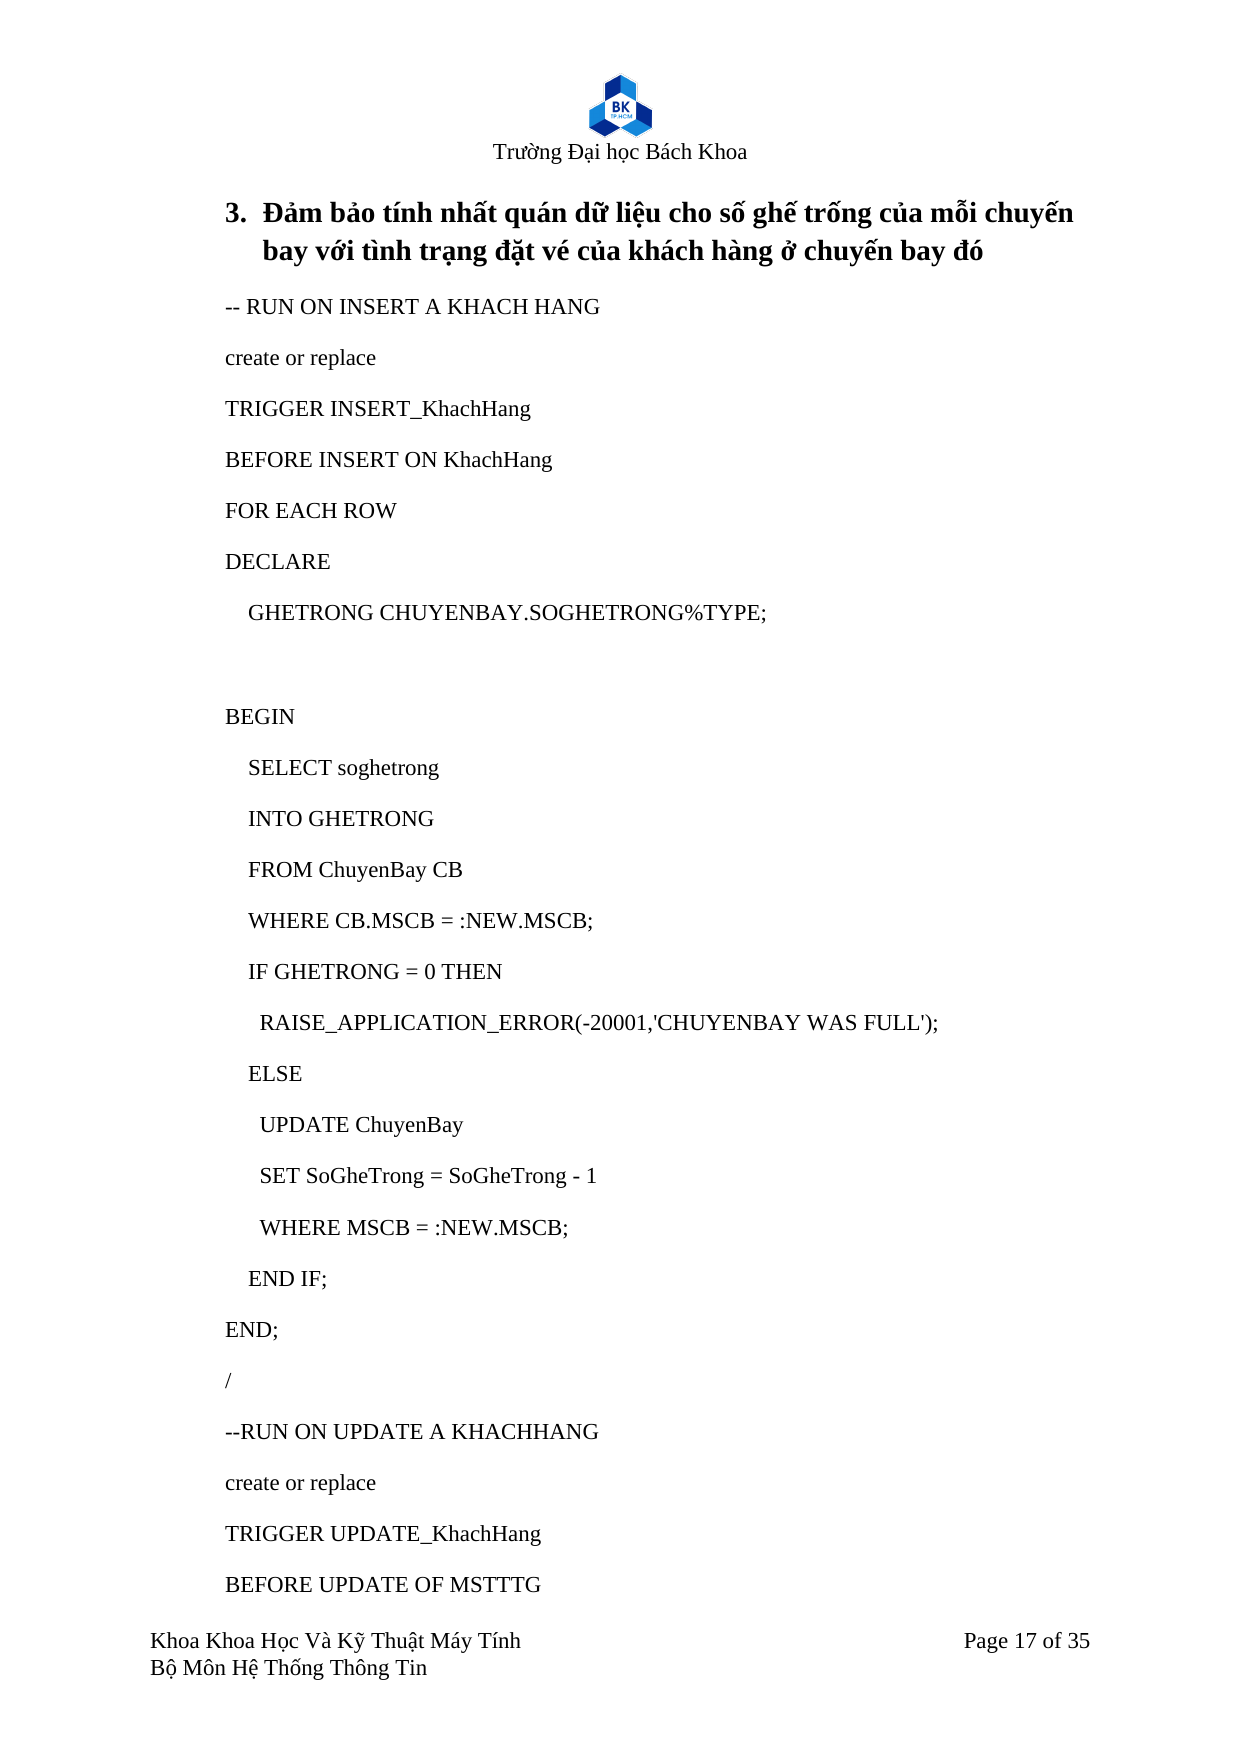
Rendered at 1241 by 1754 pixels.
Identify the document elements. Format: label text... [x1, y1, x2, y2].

text BEFORE UPDATE OF MSTTTG [225, 1571, 1090, 1597]
text BEGIN [225, 703, 1090, 729]
text ELSE [225, 1060, 1090, 1087]
text TRIGGER INSERT_KhachHang [225, 395, 1090, 421]
text / [225, 1367, 1090, 1393]
text -- RUN ON INSERT A KHACH HANG [225, 293, 1090, 319]
text create or replace [225, 1469, 1090, 1495]
text IF GHETRONG = 0 THEN [225, 958, 1090, 985]
text WHERE MSCB = :NEW.MSCB; [225, 1213, 1090, 1240]
picture [588, 73, 653, 138]
text BEFORE INSERT ON KhachHang [225, 446, 1090, 472]
text RAISE_APPLICATION_ERROR(-20001,'CHUYENBAY WAS FULL'); [225, 1009, 1090, 1036]
text WHERE CB.MSCB = :NEW.MSCB; [225, 907, 1090, 934]
text END IF; [225, 1264, 1090, 1291]
text TRIGGER UPDATE_KhachHang [225, 1520, 1090, 1546]
text FOR EACH ROW [225, 497, 1090, 523]
text SET SoGheTrong = SoGheTrong - 1 [225, 1162, 1090, 1189]
text FROM ChuyenBay CB [225, 856, 1090, 883]
text END; [225, 1316, 1090, 1342]
text DECLARE [225, 548, 1090, 574]
text SELECT soghetrong [225, 754, 1090, 781]
text UPDATE ChuyenBay [225, 1111, 1090, 1138]
text --RUN ON UPDATE A KHACHHANG [225, 1418, 1090, 1444]
text create or replace [225, 344, 1090, 370]
text INTO GHETRONG [225, 805, 1090, 832]
text GHETRONG CHUYENBAY.SOGHETRONG%TYPE; [225, 599, 1090, 625]
list Đảm bảo tính nhất quán dữ liệu cho số ghế trống của mỗi chuyến bay với tình trạng đặt vé của khách hàng ở chuyến bay đó [225, 195, 1090, 267]
